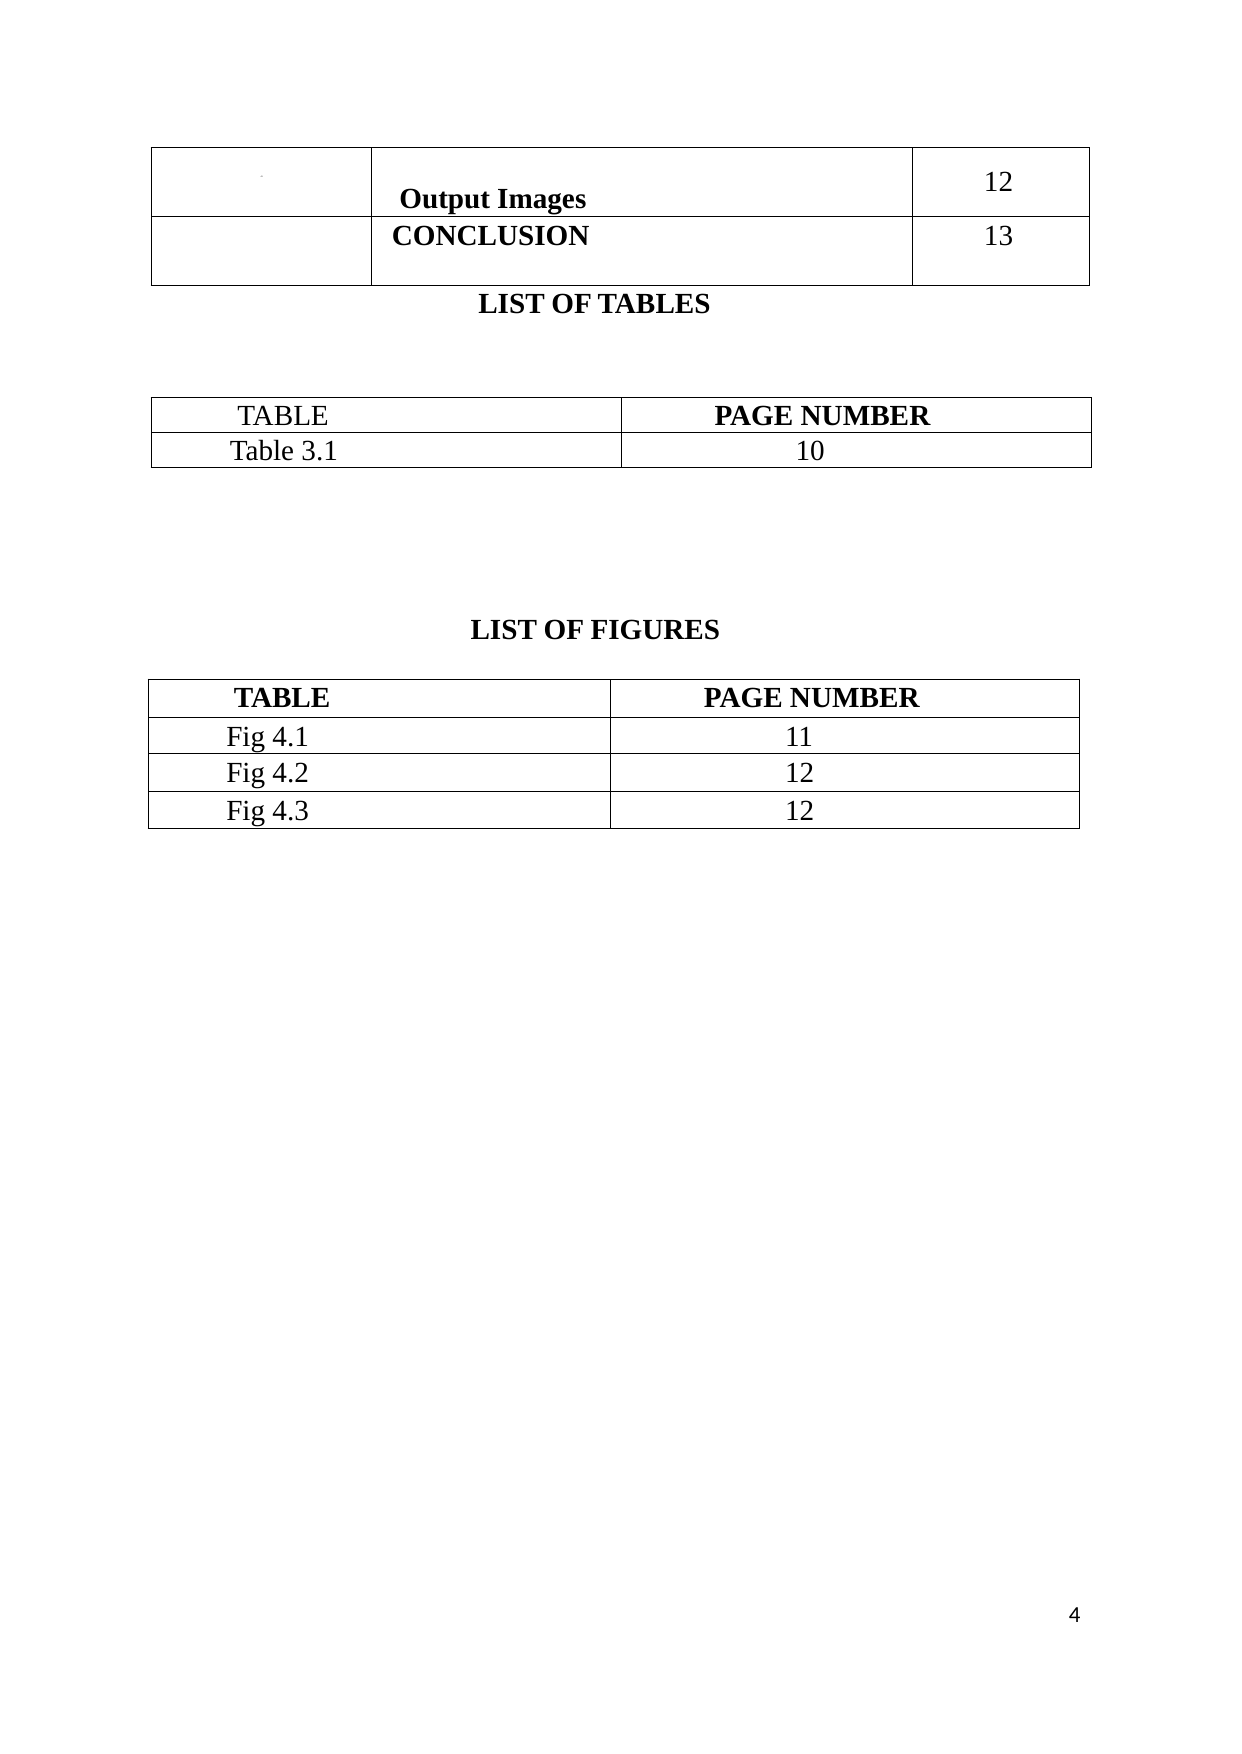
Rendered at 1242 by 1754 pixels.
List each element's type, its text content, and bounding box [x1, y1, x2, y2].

table_cell 12 [913, 148, 1089, 216]
table_cell Table 3.1 [152, 433, 621, 467]
table_cell Fig 4.2 [149, 754, 610, 791]
table_cell CONCLUSION [372, 217, 912, 285]
table_header TABLE [149, 680, 610, 717]
table_cell 43 [152, 148, 371, 216]
table_cell [152, 217, 371, 285]
table_header TABLE [152, 398, 621, 432]
table_header PAGE NUMBER [611, 680, 1079, 717]
text LIST OF FIGURES [125, 612, 720, 646]
table_cell 12 [611, 792, 1079, 828]
table_cell Output Images [372, 148, 912, 216]
table_cell Fig 4.1 [149, 718, 610, 753]
table_cell 12 [611, 754, 1079, 791]
table_cell 10 [622, 433, 1091, 467]
table_header PAGE NUMBER [622, 398, 1091, 432]
text LIST OF TABLES [125, 286, 710, 319]
table_cell Fig 4.3 [149, 792, 610, 828]
table_cell 11 [611, 718, 1079, 753]
table_cell 13 [913, 217, 1089, 285]
